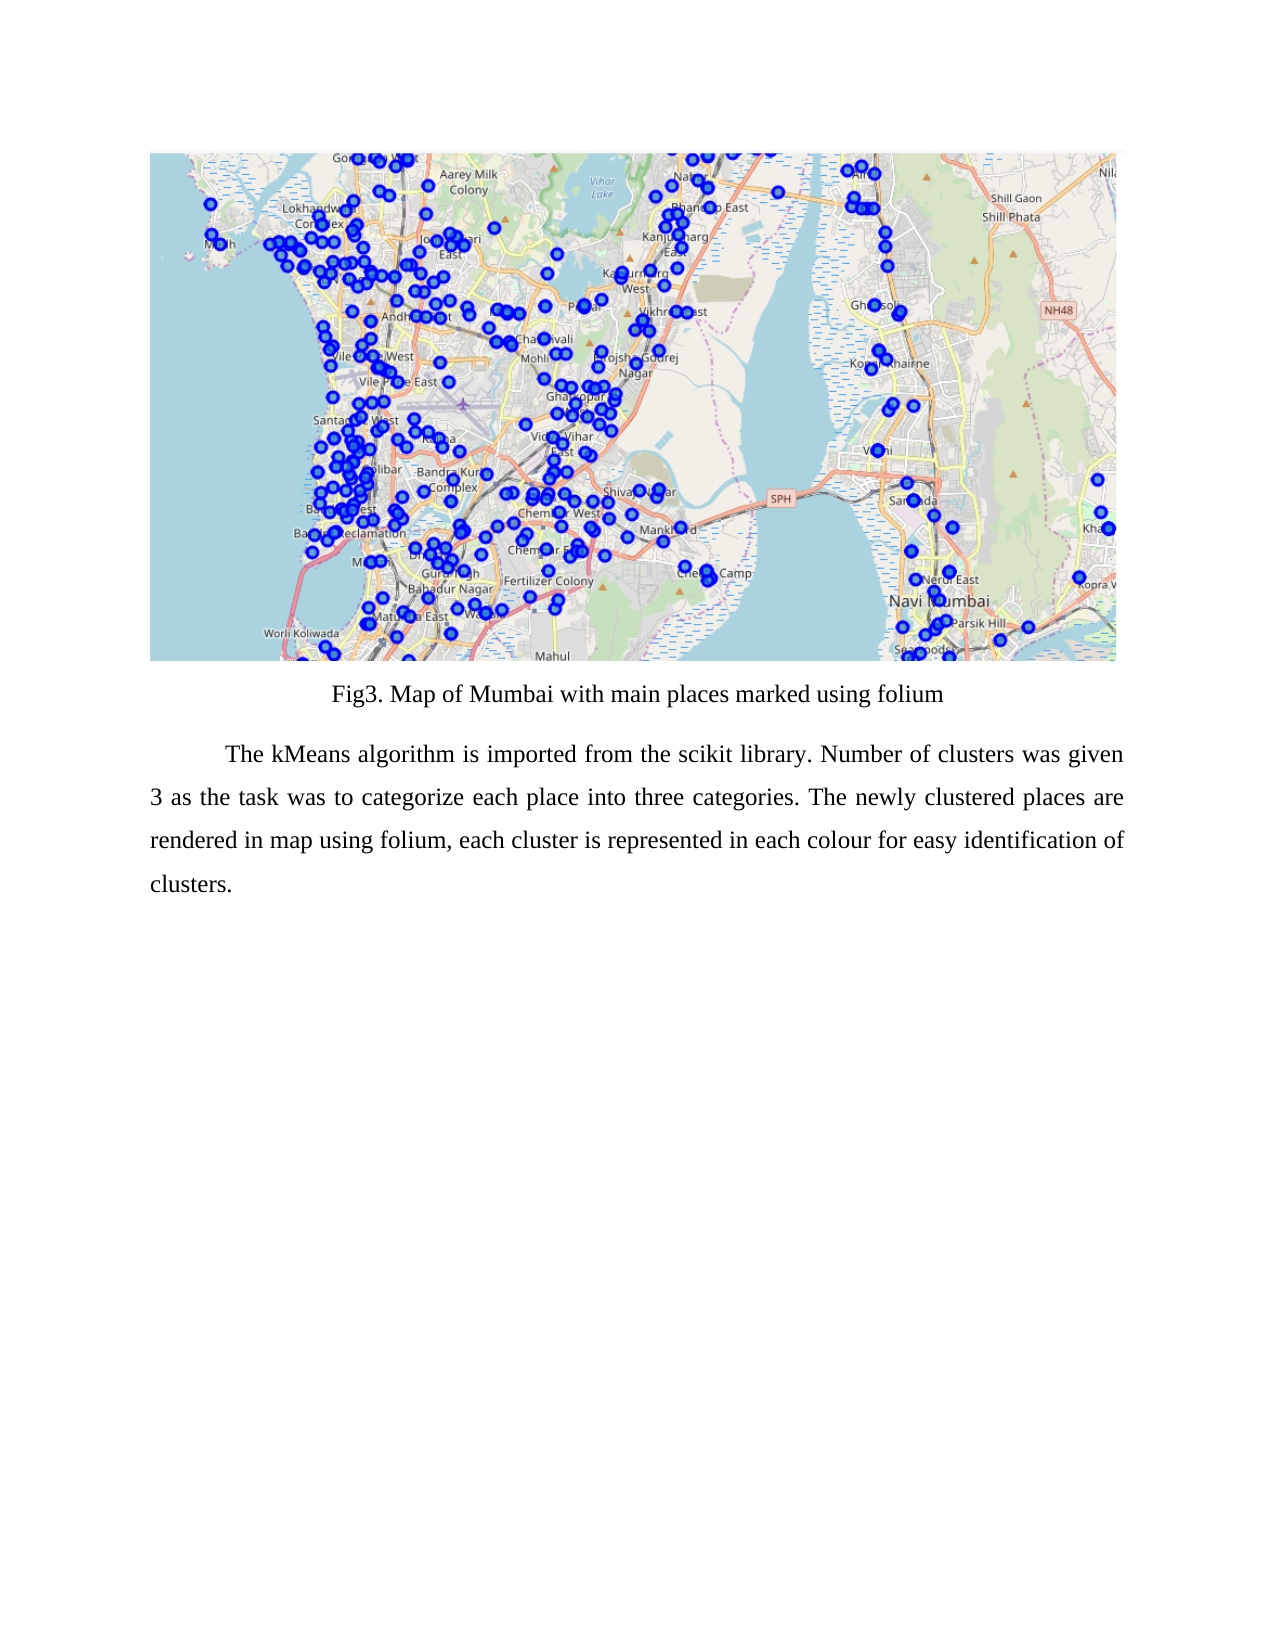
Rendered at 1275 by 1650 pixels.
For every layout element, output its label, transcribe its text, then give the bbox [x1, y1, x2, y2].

text The kMeans algorithm is imported from the scikit library. Number of clusters was given 3 as the task was to categorize each place into three categories. The newly clustered places are rendered in map using folium, each cluster is represented in each colour for easy identification of clusters. [150, 739, 1125, 897]
text Fig3. Map of Mumbai with main places marked using folium [150, 679, 1125, 708]
picture [150, 150, 1125, 661]
